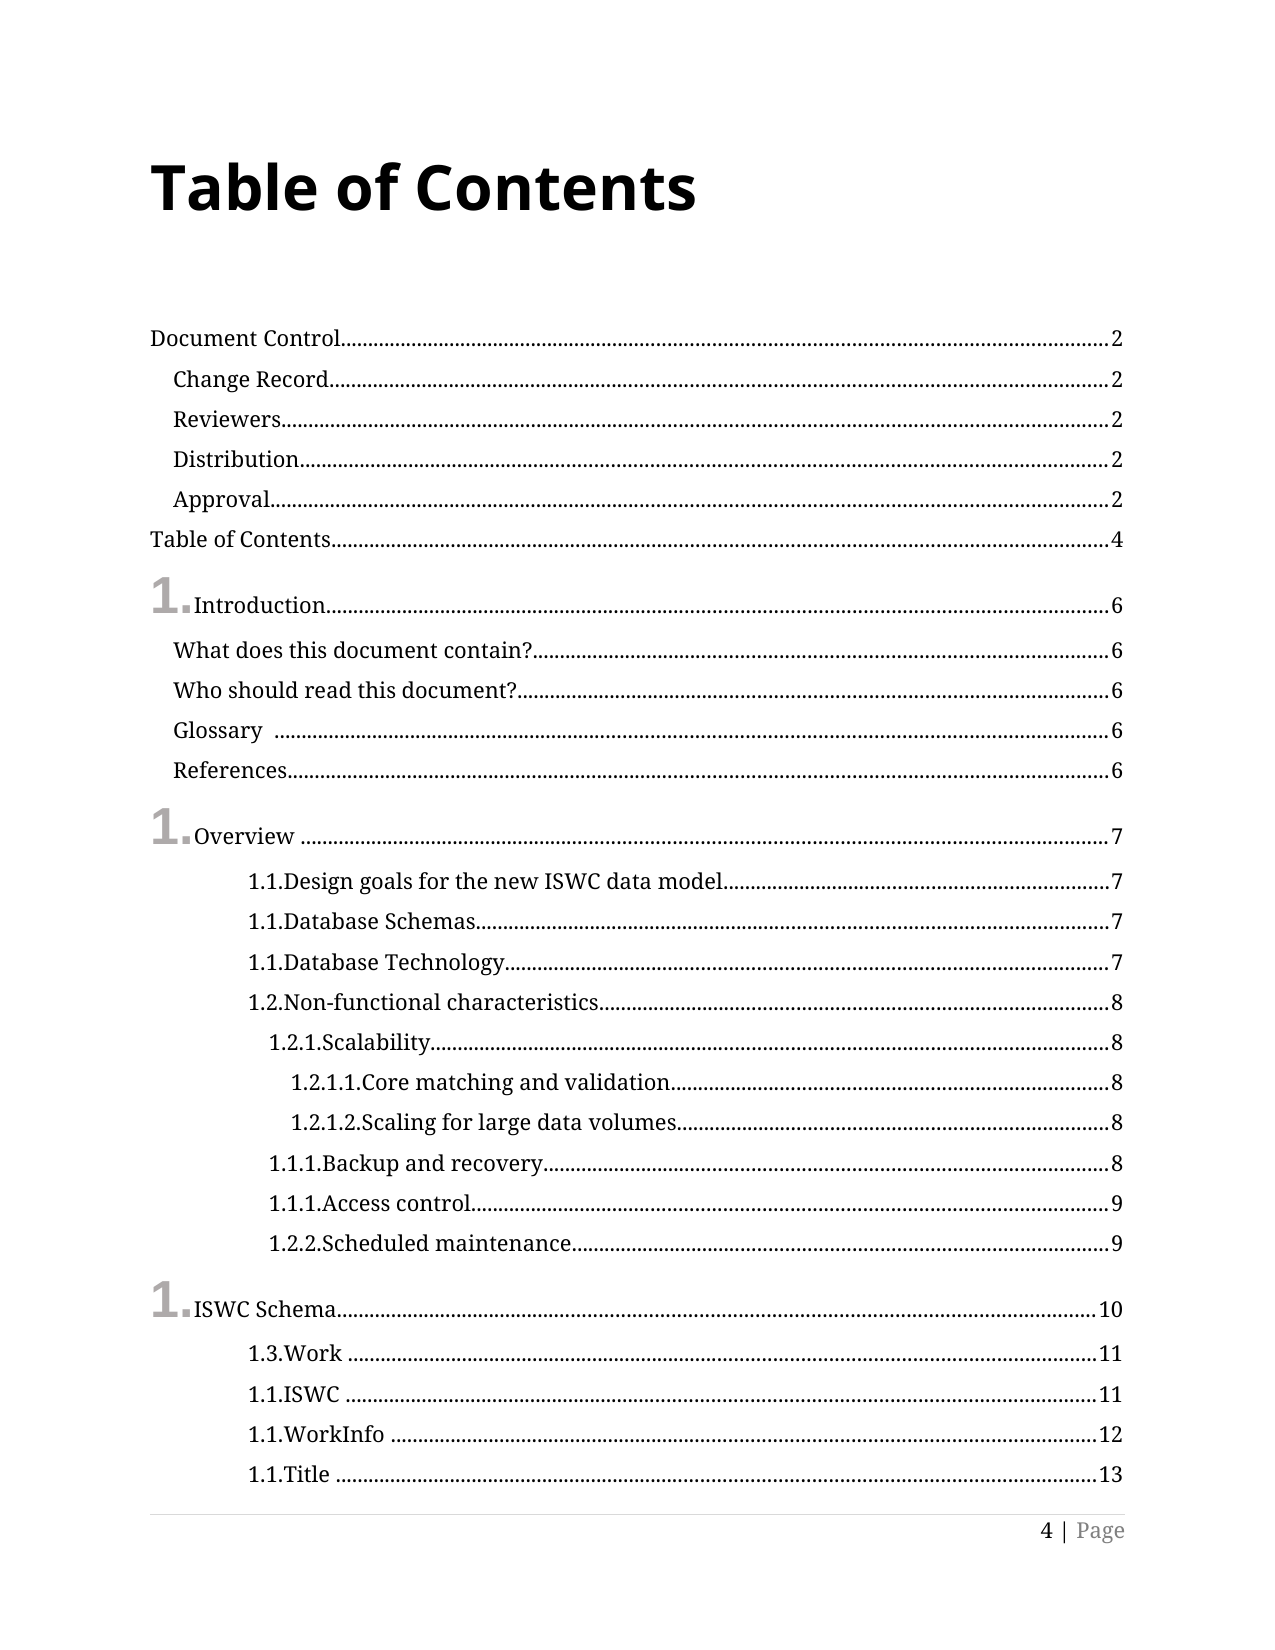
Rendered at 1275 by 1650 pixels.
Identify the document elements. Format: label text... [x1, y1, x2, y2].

list Access control 9 [269, 1188, 1125, 1217]
list Core matching and validation 8 [291, 1067, 1125, 1097]
text Glossary 6 [173, 715, 1125, 745]
text Change Record 2 [173, 363, 1125, 393]
text Reviewers 2 [173, 404, 1125, 433]
text What does this document contain? 6 [173, 635, 1125, 665]
list ISWC Schema 10 [150, 1268, 1125, 1328]
list Design goals for the new ISWC data model 7 [248, 866, 1125, 896]
list Database Schemas 7 [248, 906, 1125, 936]
list Scheduled maintenance 9 [269, 1228, 1125, 1258]
text References 6 [173, 756, 1125, 785]
text Distribution 2 [173, 444, 1125, 474]
text Approval 2 [173, 484, 1125, 514]
list Introduction 6 [150, 564, 1125, 624]
text Who should read this document? 6 [173, 675, 1125, 705]
list Title 13 [248, 1459, 1125, 1489]
list WorkInfo 12 [248, 1419, 1125, 1449]
list Non-functional characteristics 8 [248, 987, 1125, 1016]
list Work 11 [248, 1338, 1125, 1368]
list Scalability 8 [269, 1027, 1125, 1057]
text Table of Contents 4 [150, 524, 1125, 554]
list ISWC 11 [248, 1379, 1125, 1408]
list Scaling for large data volumes 8 [291, 1107, 1125, 1137]
list Backup and recovery 8 [269, 1147, 1125, 1177]
list Database Technology 7 [248, 946, 1125, 976]
list Overview 7 [150, 796, 1125, 856]
subtitle Table of Contents [150, 160, 1125, 223]
text Document Control 2 [150, 323, 1125, 353]
